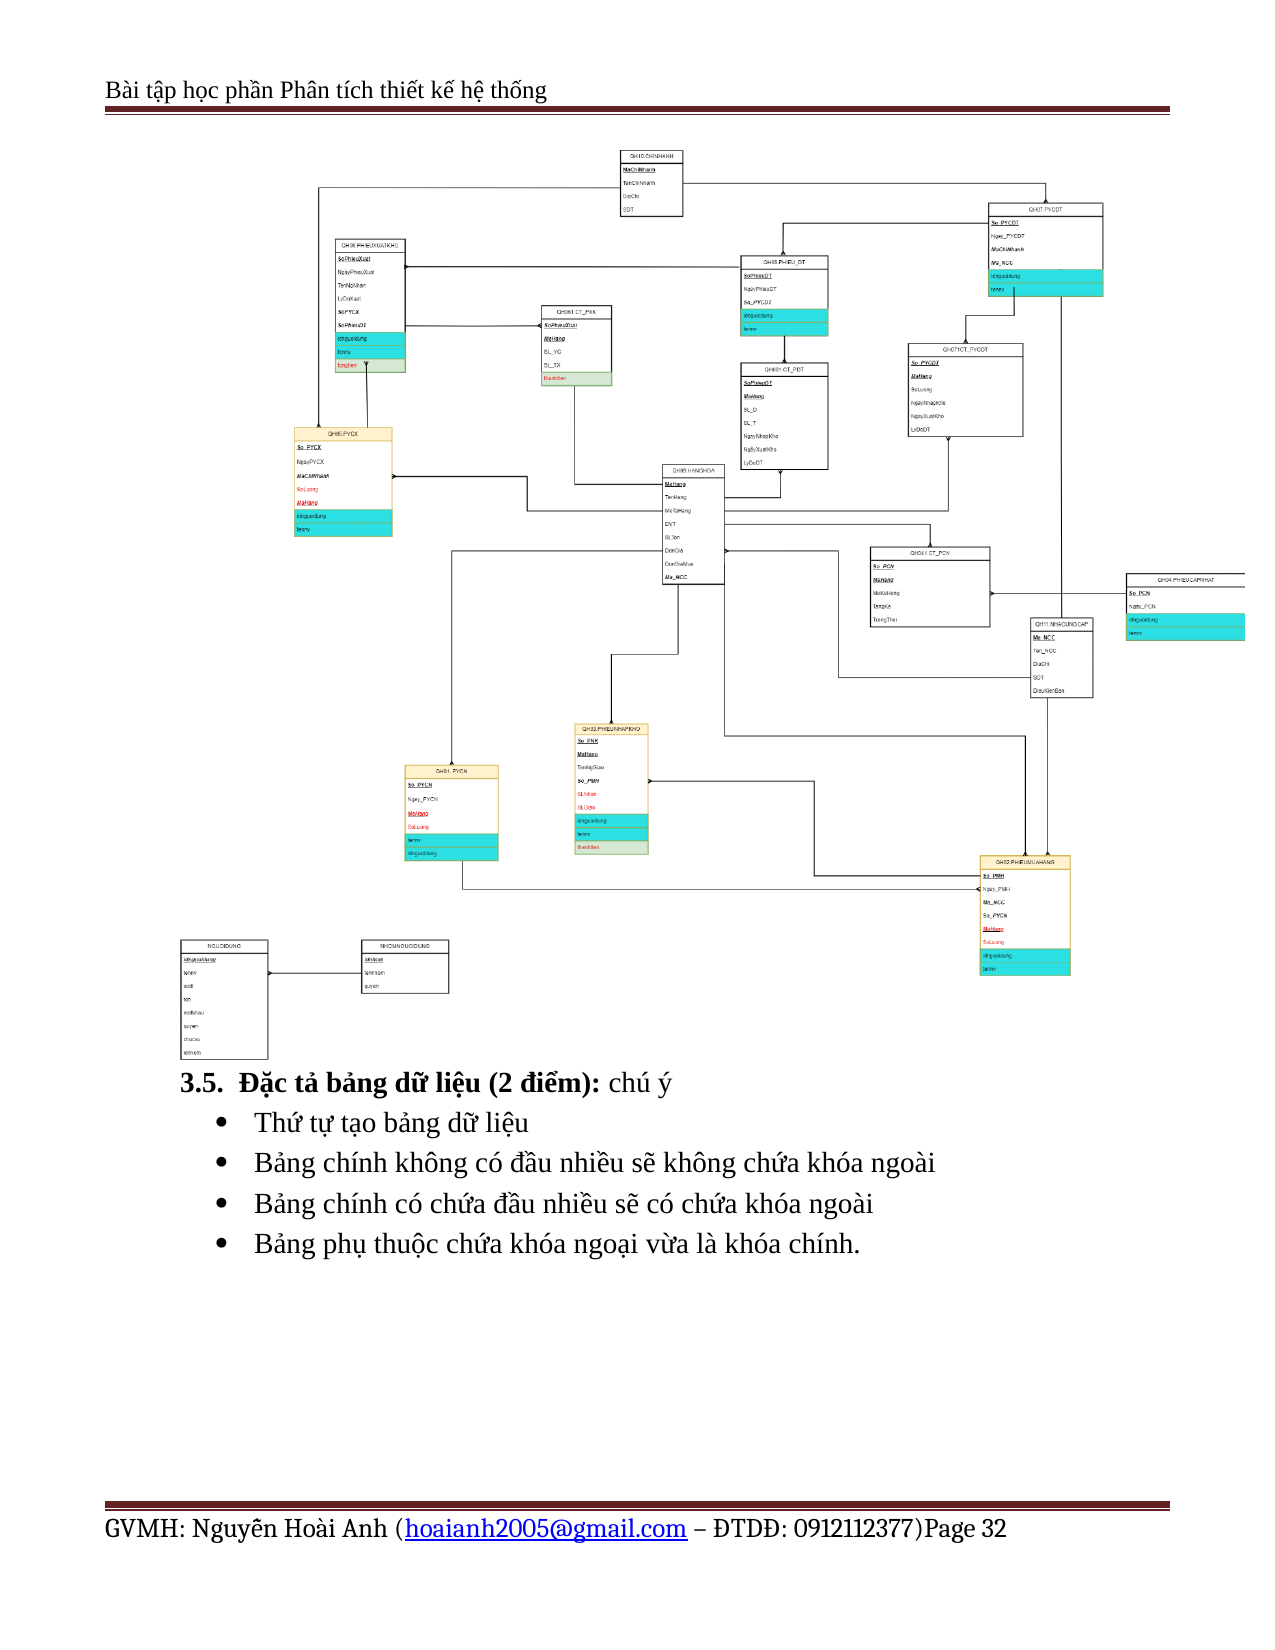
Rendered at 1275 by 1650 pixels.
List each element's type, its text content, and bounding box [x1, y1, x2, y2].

list Bảng phụ thuộc chứa khóa ngoại vừa là khóa chính. [216, 1226, 1170, 1260]
list Bảng chính có chứa đầu nhiều sẽ có chứa khóa ngoài [216, 1186, 1170, 1219]
list Bảng chính không có đầu nhiều sẽ không chứa khóa ngoài [216, 1145, 1170, 1179]
picture [180, 150, 1245, 1060]
list Thứ tự tạo bảng dữ liệu [216, 1105, 1170, 1139]
text 3.5. Đặc tả bảng dữ liệu (2 điểm): chú ý [180, 1065, 1170, 1098]
